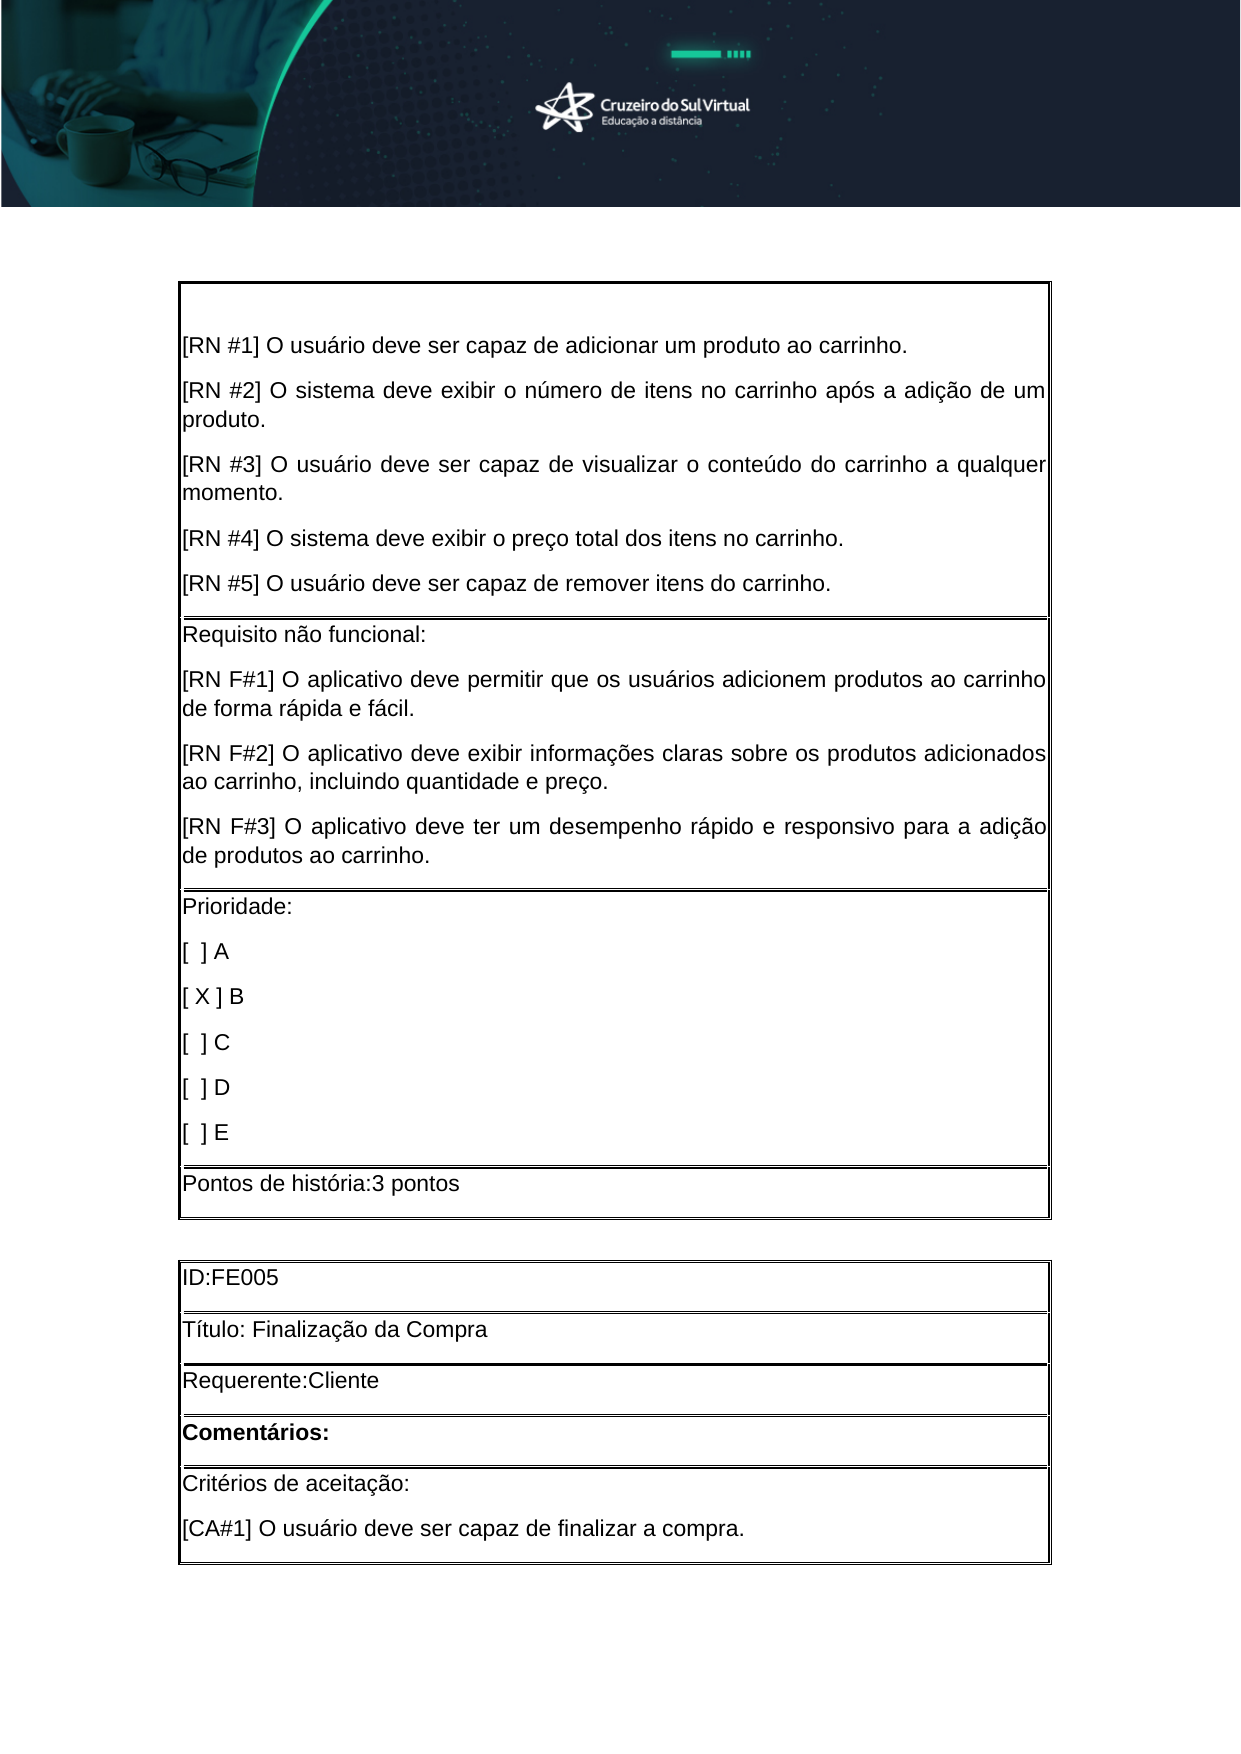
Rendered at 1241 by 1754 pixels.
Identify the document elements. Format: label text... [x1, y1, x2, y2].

picture [1, 0, 1241, 207]
table_cell Prioridade: [ ] A [ X ] B [ ] C [ ] D [ ] E [180, 888, 1050, 1165]
table_header ID:FE005 [181, 1263, 1048, 1311]
table_cell Requerente:Cliente [180, 1363, 1050, 1414]
table_cell Requisito não funcional: [RN F#1] O aplicativo deve permitir que os usuários adicionem produtos ao carrinho de forma rápida e fácil. [RN F#2] O aplicativo deve exibir informações claras sobre os produtos adicionados ao carrinho, incluindo quantidade e preço. [RN F#3] O aplicativo deve ter um desempenho rápido e responsivo para a adição de produtos ao carrinho. [181, 616, 1049, 888]
table_cell Título: Finalização da Compra [181, 1311, 1049, 1362]
table_cell Comentários: [181, 1414, 1049, 1465]
table_cell Pontos de história:3 pontos [180, 1165, 1050, 1217]
table_cell Critérios de aceitação: [CA#1] O usuário deve ser capaz de finalizar a compra. [CA#2] O sistema deve exibir o valor total da compra. [180, 1465, 1050, 1562]
